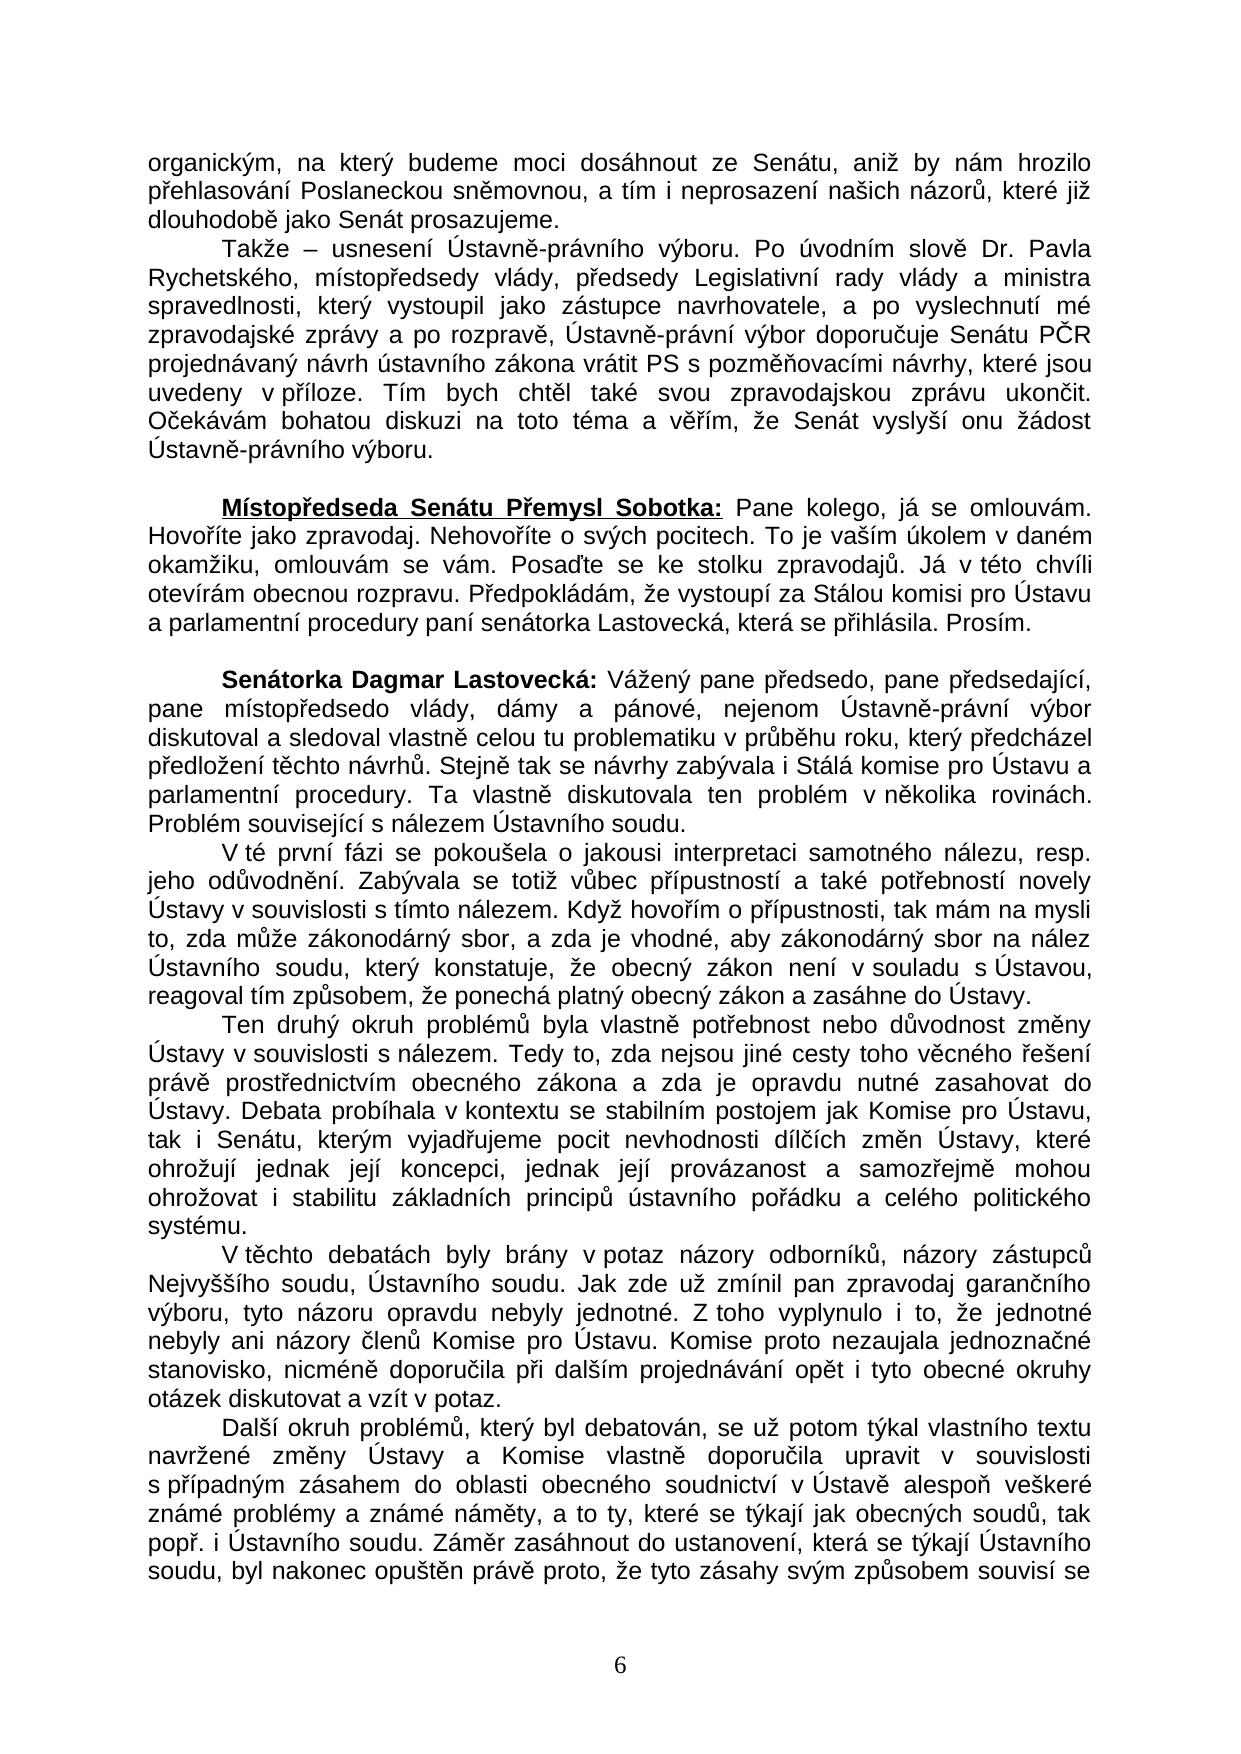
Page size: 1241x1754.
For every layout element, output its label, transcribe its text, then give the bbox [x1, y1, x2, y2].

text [148, 1413, 1093, 1585]
text Senátorka Dagmar Lastovecká: Vážený pane předsedo, pane předsedající, pane místopředsedo vlády, dámy a pánové, nejenom Ústavně-právní výbor diskutoval a sledoval vlastně celou tu problematiku v průběhu roku, který předcházel předložení těchto návrhů. Stejně tak se návrhy zabývala i Stálá komise pro Ústavu a parlamentní procedury. Ta vlastně diskutovala ten problém v několika rovinách. Problém související s nálezem Ústavního soudu. [148, 665, 1093, 838]
text Místopředseda Senátu Přemysl Sobotka: Pane kolego, já se omlouvám. Hovoříte jako zpravodaj. Nehovoříte o svých pocitech. To je vaším úkolem v daném okamžiku, omlouvám se vám. Posaďte se ke stolku zpravodajů. Já v této chvíli otevírám obecnou rozpravu. Předpokládám, že vystoupí za Stálou komisi pro Ústavu a parlamentní procedury paní senátorka Lastovecká, která se přihlásila. Prosím. [148, 493, 1093, 636]
text Ten druhý okruh problémů byla vlastně potřebnost nebo důvodnost změny Ústavy v souvislosti s nálezem. Tedy to, zda nejsou jiné cesty toho věcného řešení právě prostřednictvím obecného zákona a zda je opravdu nutné zasahovat do Ústavy. Debata probíhala v kontextu se stabilním postojem jak Komise pro Ústavu, tak i Senátu, kterým vyjadřujeme pocit nevhodnosti dílčích změn Ústavy, které ohrožují jednak její koncepci, jednak její provázanost a samozřejmě mohou ohrožovat i stabilitu základních principů ústavního pořádku a celého politického systému. [148, 1010, 1093, 1240]
text V té první fázi se pokoušela o jakousi interpretaci samotného nálezu, resp. jeho odůvodnění. Zabývala se totiž vůbec přípustností a také potřebností novely Ústavy v souvislosti s tímto nálezem. Když hovořím o přípustnosti, tak mám na mysli to, zda může zákonodárný sbor, a zda je vhodné, aby zákonodárný sbor na nález Ústavního soudu, který konstatuje, že obecný zákon není v souladu s Ústavou, reagoval tím způsobem, že ponechá platný obecný zákon a zasáhne do Ústavy. [148, 838, 1093, 1010]
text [148, 148, 1093, 234]
text Takže – usnesení Ústavně-právního výboru. Po úvodním slově Dr. Pavla Rychetského, místopředsedy vlády, předsedy Legislativní rady vlády a ministra spravedlnosti, který vystoupil jako zástupce navrhovatele, a po vyslechnutí mé zpravodajské zprávy a po rozpravě, Ústavně-právní výbor doporučuje Senátu PČR projednávaný návrh ústavního zákona vrátit PS s pozměňovacími návrhy, které jsou uvedeny v příloze. Tím bych chtěl také svou zpravodajskou zprávu ukončit. Očekávám bohatou diskuzi na toto téma a věřím, že Senát vyslyší onu žádost Ústavně-právního výboru. [148, 234, 1093, 464]
text V těchto debatách byly brány v potaz názory odborníků, názory zástupců Nejvyššího soudu, Ústavního soudu. Jak zde už zmínil pan zpravodaj garančního výboru, tyto názoru opravdu nebyly jednotné. Z toho vyplynulo i to, že jednotné nebyly ani názory členů Komise pro Ústavu. Komise proto nezaujala jednoznačné stanovisko, nicméně doporučila při dalším projednávání opět i tyto obecné okruhy otázek diskutovat a vzít v potaz. [148, 1240, 1093, 1413]
